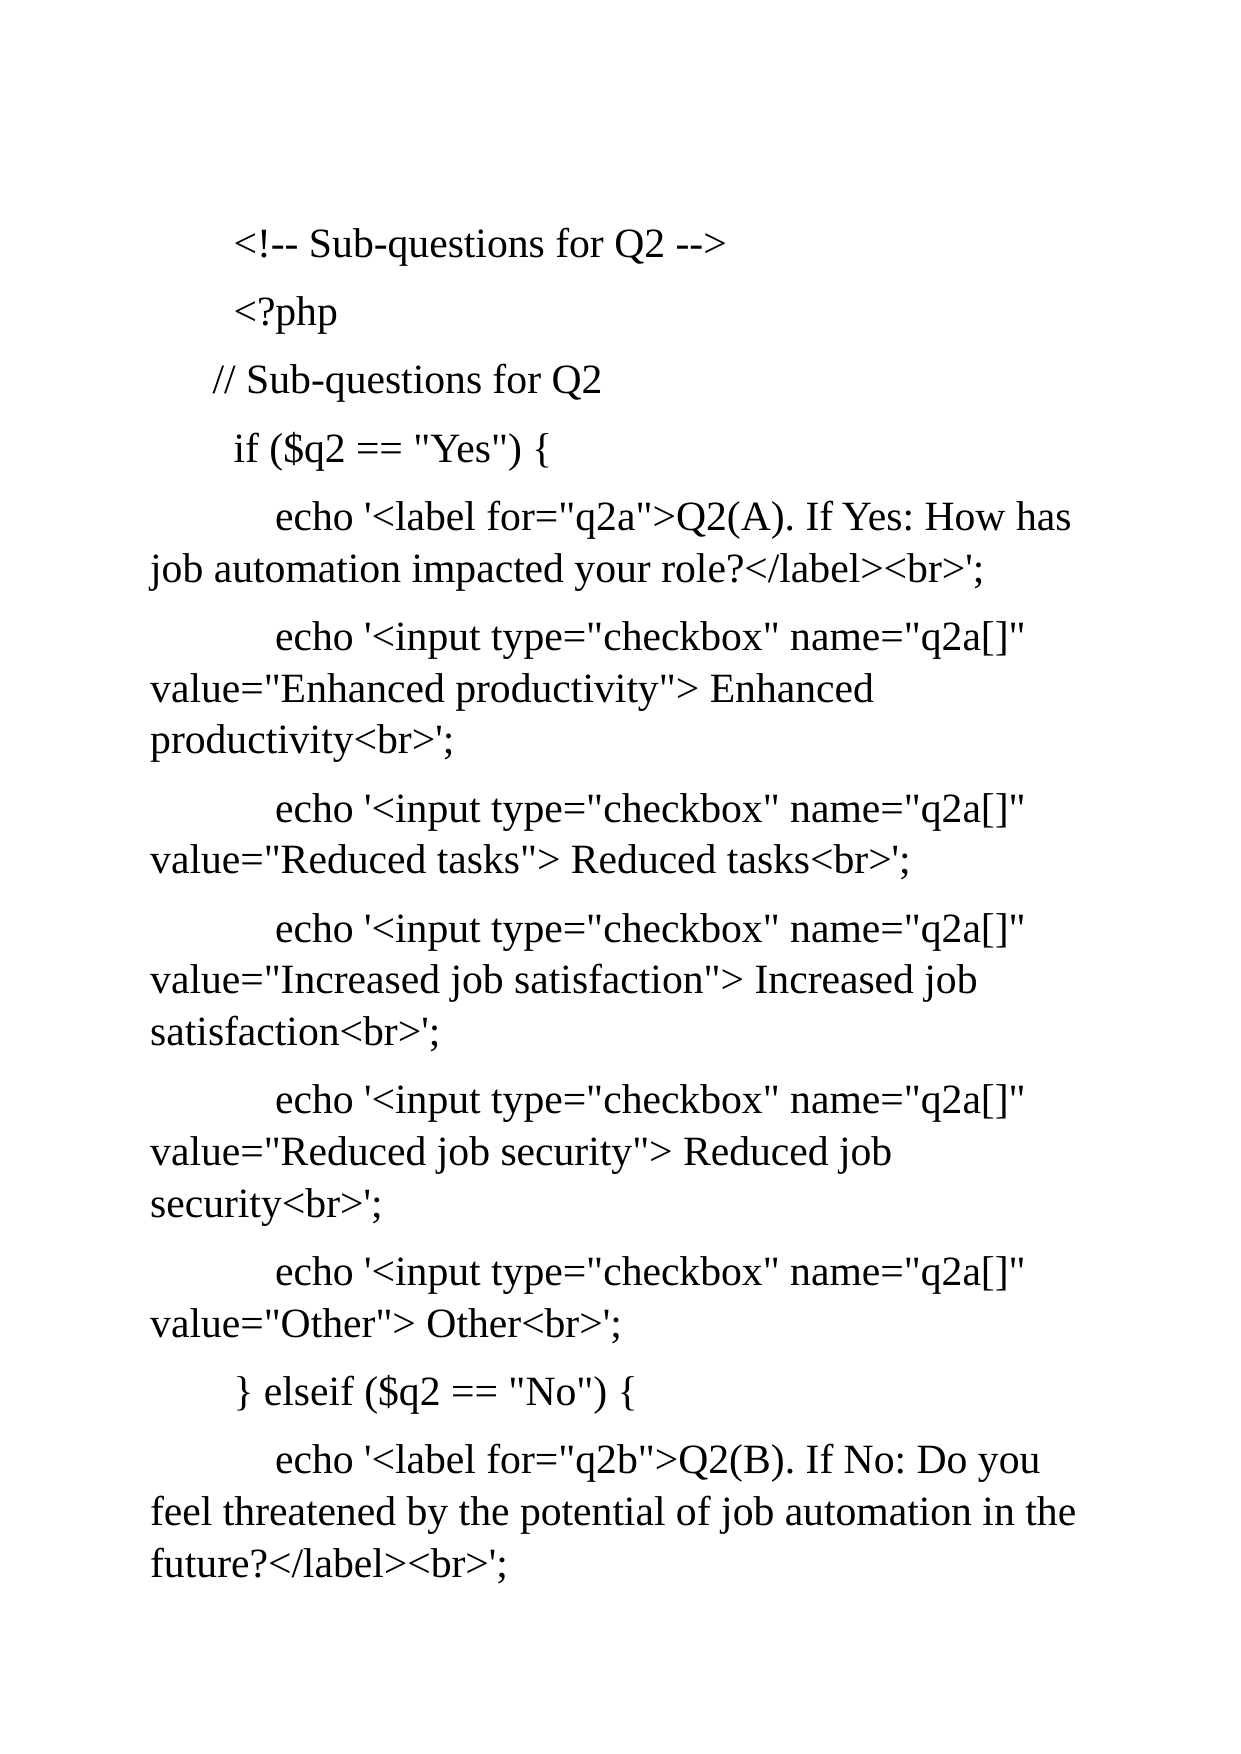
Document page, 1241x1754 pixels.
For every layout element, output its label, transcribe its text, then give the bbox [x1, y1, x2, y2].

text echo '<label for="q2b">Q2(B). If No: Do you feel threatened by the potential of job automation in the future?</label><br>'; [150, 1435, 1090, 1586]
text echo '<input type="checkbox" name="q2a[]" value="Other"> Other<br>'; [150, 1247, 1090, 1346]
text if ($q2 == "Yes") { [150, 423, 1090, 471]
text echo '<input type="checkbox" name="q2a[]" value="Enhanced productivity"> Enhanced productivity<br>'; [150, 612, 1090, 763]
text } elseif ($q2 == "No") { [150, 1367, 1090, 1414]
text <?php [150, 287, 1090, 334]
text <!-- Sub-questions for Q2 --> [150, 218, 1090, 266]
text echo '<input type="checkbox" name="q2a[]" value="Reduced tasks"> Reduced tasks<br>'; [150, 783, 1090, 883]
text echo '<input type="checkbox" name="q2a[]" value="Reduced job security"> Reduced job security<br>'; [150, 1075, 1090, 1226]
text echo '<input type="checkbox" name="q2a[]" value="Increased job satisfaction"> Increased job satisfaction<br>'; [150, 903, 1090, 1054]
text echo '<label for="q2a">Q2(A). If Yes: How has job automation impacted your role?</label><br>'; [150, 492, 1090, 591]
text // Sub-questions for Q2 [150, 355, 1090, 403]
